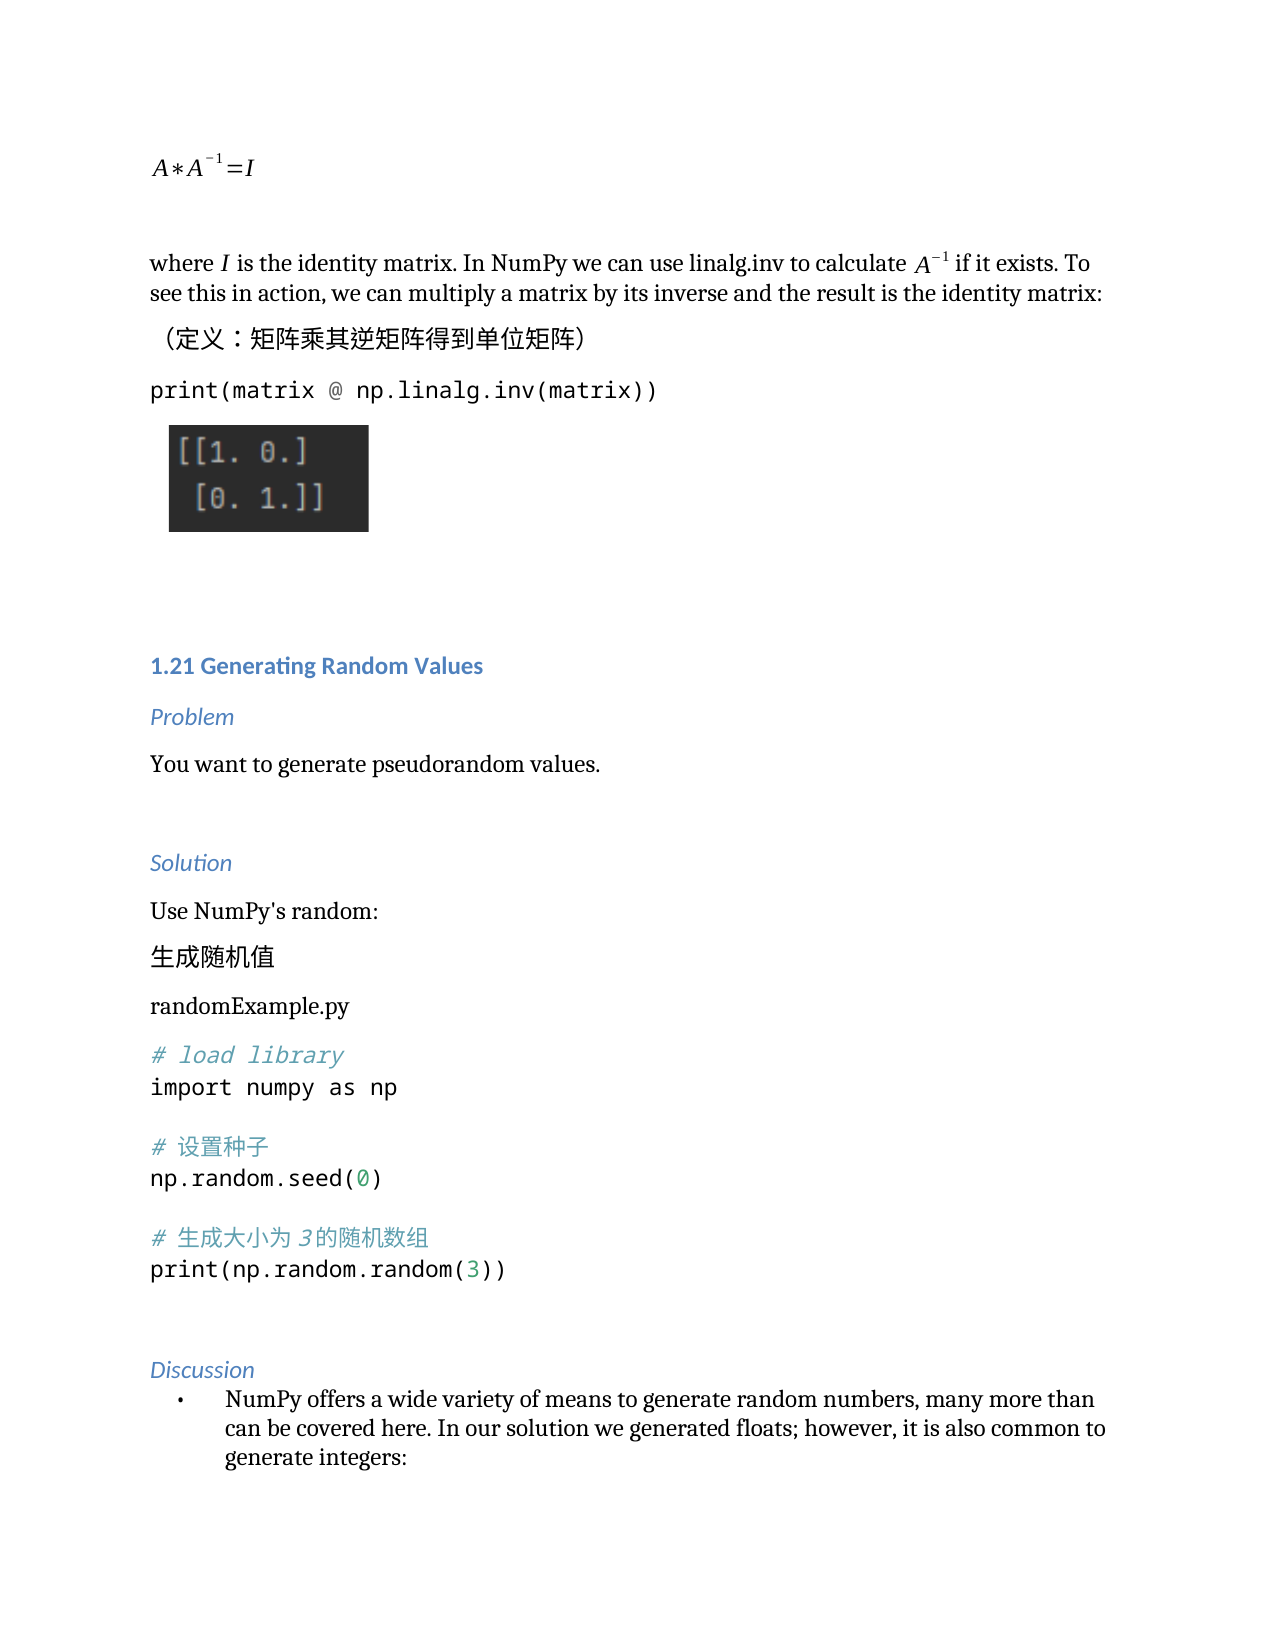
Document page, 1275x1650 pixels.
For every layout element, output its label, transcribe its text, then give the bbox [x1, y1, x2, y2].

text （定义：矩阵乘其逆矩阵得到单位矩阵） [150, 326, 1125, 355]
subtitle Discussion [150, 1355, 1125, 1385]
picture [168, 425, 369, 532]
subtitle Solution [150, 847, 1125, 878]
list NumPy offers a wide variety of means to generate random numbers, many more than can be covered here. In our solution we generated floats; however, it is also common to generate integers: [175, 1385, 1125, 1471]
text where is the identity matrix. In NumPy we can use linalg.inv to calculate if it exists. To see this in action, we can multiply a matrix by its inverse and the result is the identity matrix: [150, 247, 1125, 307]
subtitle 1.21 Generating Random Values [150, 650, 1125, 680]
text # load library import numpy as np # 设置种子 np.random.seed(0) # 生成大小为3的随机数组 print(np.random.random(3)) [150, 1039, 1125, 1284]
text You want to generate pseudorandom values. [150, 750, 1125, 779]
text Use NumPy's random: [150, 897, 1125, 926]
subtitle Problem [150, 701, 1125, 732]
text 生成随机值 [150, 944, 1125, 973]
text randomExample.py [150, 992, 1125, 1021]
text print(matrix @ np.linalg.inv(matrix)) [150, 373, 1125, 405]
